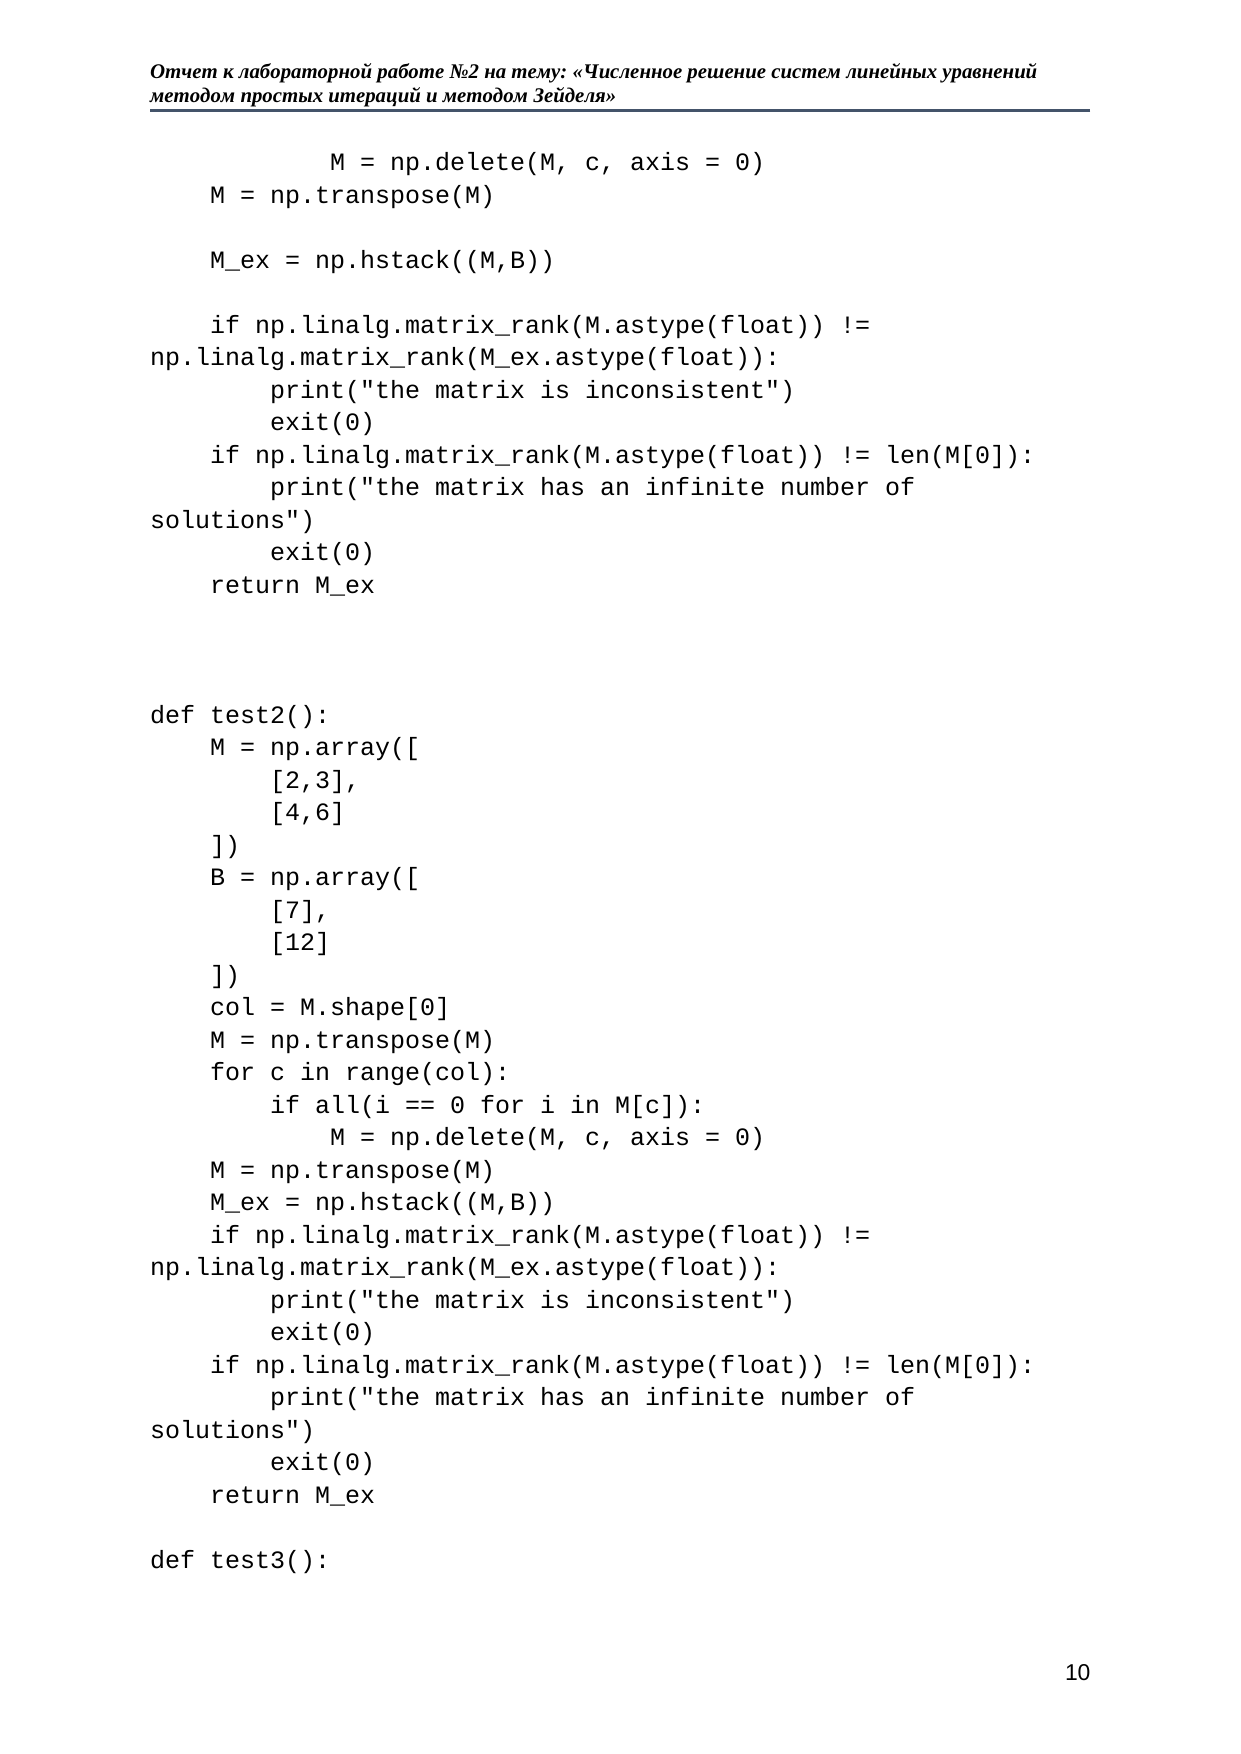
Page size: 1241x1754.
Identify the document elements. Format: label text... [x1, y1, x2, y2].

text [2,3], [150, 767, 1090, 796]
text M = np.transpose(M) [150, 1157, 1090, 1186]
text print("the matrix has an infinite number of solutions") [150, 1385, 1090, 1446]
text M_ex = np.hstack((M,B)) [150, 247, 1090, 276]
text if all(i == 0 for i in M[c]): [150, 1092, 1090, 1121]
text exit(0) [150, 1320, 1090, 1348]
text exit(0) [150, 410, 1090, 438]
text ]) [150, 832, 1090, 861]
text if np.linalg.matrix_rank(M.astype(float)) != np.linalg.matrix_rank(M_ex.astype(float)): [150, 312, 1090, 373]
text exit(0) [150, 1450, 1090, 1478]
text if np.linalg.matrix_rank(M.astype(float)) != len(M[0]): [150, 1352, 1090, 1381]
text M = np.transpose(M) [150, 182, 1090, 211]
text print("the matrix has an infinite number of solutions") [150, 475, 1090, 536]
text if np.linalg.matrix_rank(M.astype(float)) != len(M[0]): [150, 442, 1090, 471]
text M = np.delete(M, c, axis = 0) [150, 150, 1090, 178]
text col = M.shape[0] [150, 995, 1090, 1023]
text M_ex = np.hstack((M,B)) [150, 1190, 1090, 1218]
text M = np.delete(M, c, axis = 0) [150, 1125, 1090, 1153]
text def test3(): [150, 1547, 1090, 1576]
text def test2(): [150, 702, 1090, 731]
text print("the matrix is inconsistent") [150, 377, 1090, 406]
text return M_ex [150, 1482, 1090, 1511]
text M = np.transpose(M) [150, 1027, 1090, 1056]
text B = np.array([ [150, 865, 1090, 893]
text for c in range(col): [150, 1060, 1090, 1088]
text M = np.array([ [150, 735, 1090, 763]
text exit(0) [150, 540, 1090, 568]
text print("the matrix is inconsistent") [150, 1287, 1090, 1316]
text [7], [150, 897, 1090, 926]
text return M_ex [150, 572, 1090, 601]
text [4,6] [150, 800, 1090, 828]
text [12] [150, 930, 1090, 958]
text if np.linalg.matrix_rank(M.astype(float)) != np.linalg.matrix_rank(M_ex.astype(float)): [150, 1222, 1090, 1283]
text ]) [150, 962, 1090, 991]
